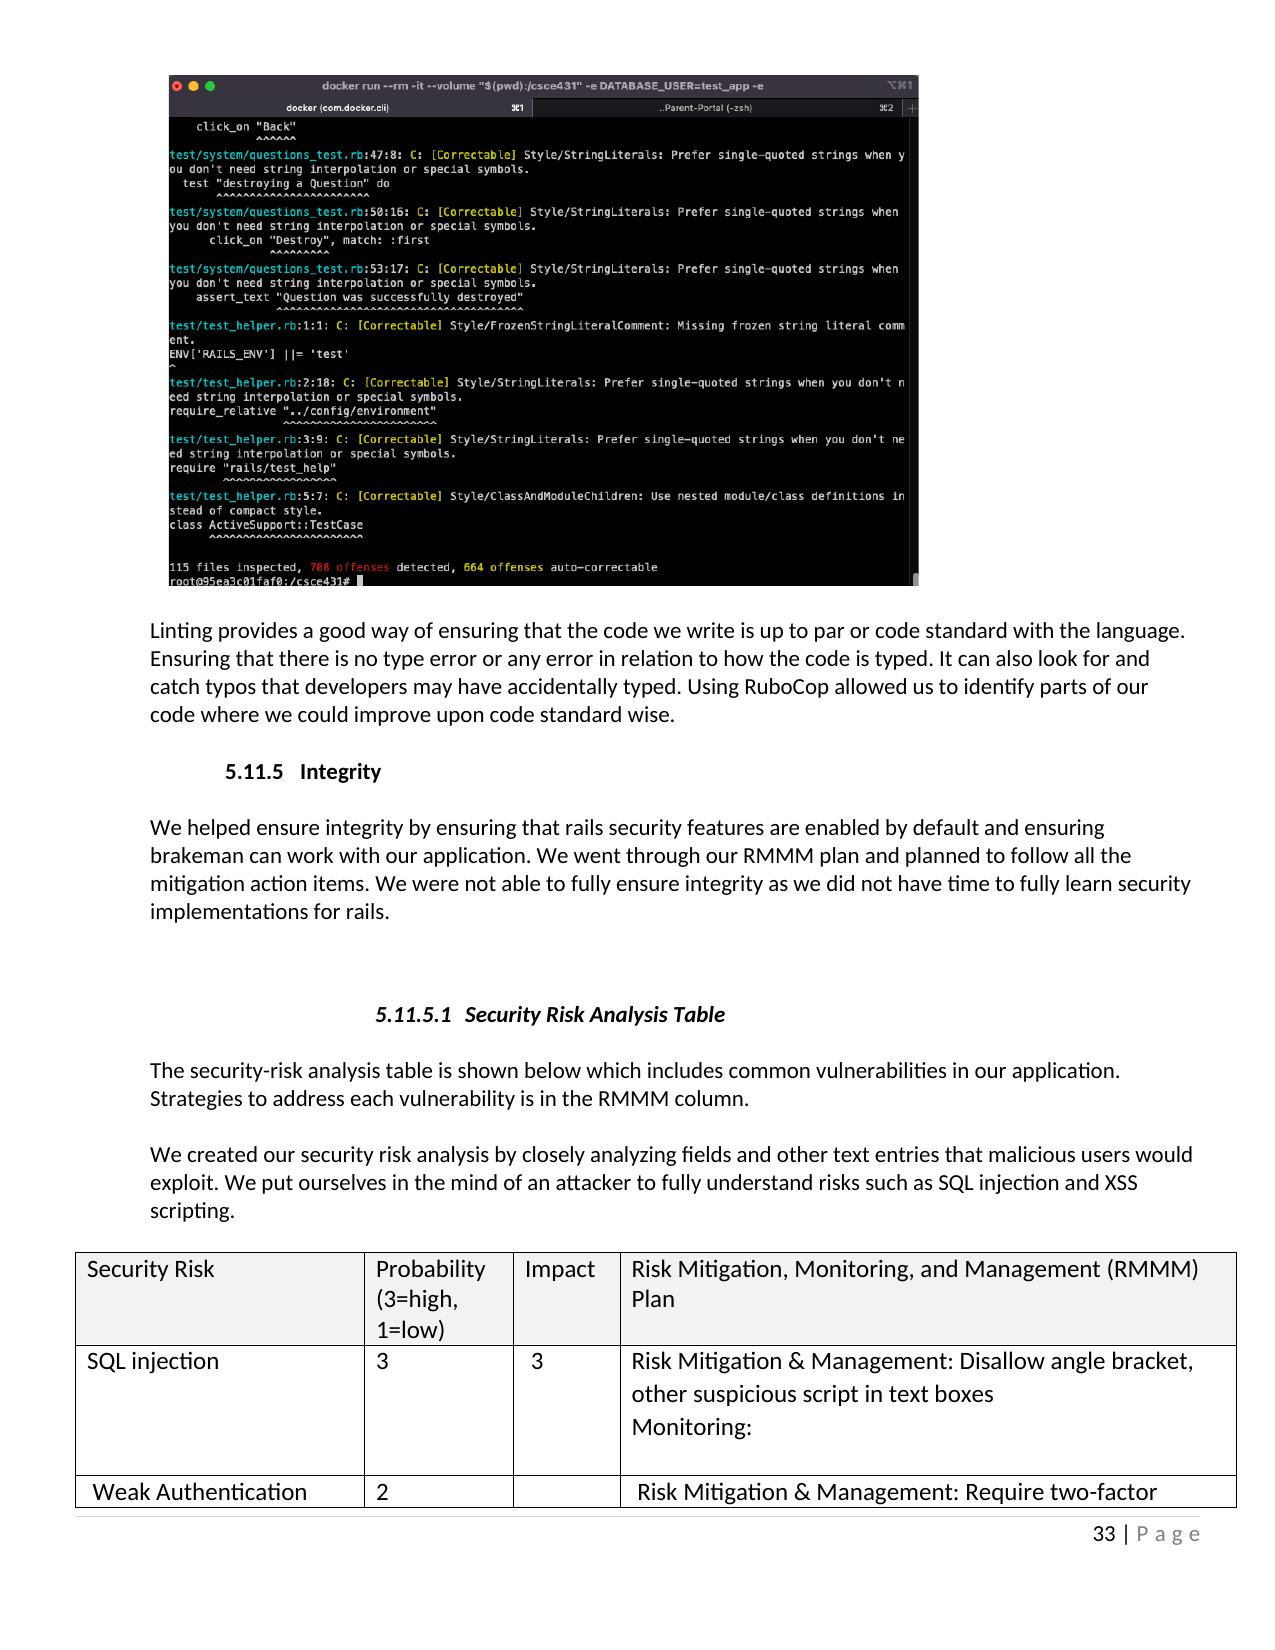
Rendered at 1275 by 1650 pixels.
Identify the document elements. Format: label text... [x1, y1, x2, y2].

subtitle Security Risk Analysis Table [375, 1000, 1200, 1028]
table_header Risk Mitigation, Monitoring, and Management (RMMM) Plan [621, 1253, 1236, 1344]
subtitle Integrity [225, 757, 1200, 785]
text The security-risk analysis table is shown below which includes common vulnerabilities in our application. Strategies to address each vulnerability is in the RMMM column. [150, 1056, 1200, 1112]
table_header Impact [514, 1253, 620, 1344]
table_cell 3 [365, 1346, 513, 1475]
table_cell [621, 1476, 1236, 1507]
table_header Probability (3=high, 1=low) [365, 1253, 513, 1344]
table_cell Weak Authentication [76, 1476, 364, 1507]
table_cell [514, 1476, 620, 1507]
table_cell Risk Mitigation & Management: Disallow angle bracket, other suspicious script in text boxes Monitoring: [621, 1346, 1236, 1475]
table_cell 2 [365, 1476, 513, 1507]
table_cell SQL injection [76, 1346, 364, 1475]
list Linting provides a good way of ensuring that the code we write is up to par or code standard with the language. Ensuring that there is no type error or any error in relation to how the code is typed. It can also look for and catch typos that developers may have accidentally typed. Using RuboCop allowed us to identify parts of our code where we could improve upon code standard wise. [150, 616, 1200, 728]
list We helped ensure integrity by ensuring that rails security features are enabled by default and ensuring brakeman can work with our application. We went through our RMMM plan and planned to follow all the mitigation action items. We were not able to fully ensure integrity as we did not have time to fully learn security implementations for rails. [150, 813, 1200, 925]
table_cell 3 [514, 1346, 620, 1475]
table_header Security Risk [76, 1253, 364, 1344]
list We created our security risk analysis by closely analyzing fields and other text entries that malicious users would exploit. We put ourselves in the mind of an attacker to fully understand risks such as SQL injection and XSS scripting. [150, 1140, 1200, 1224]
